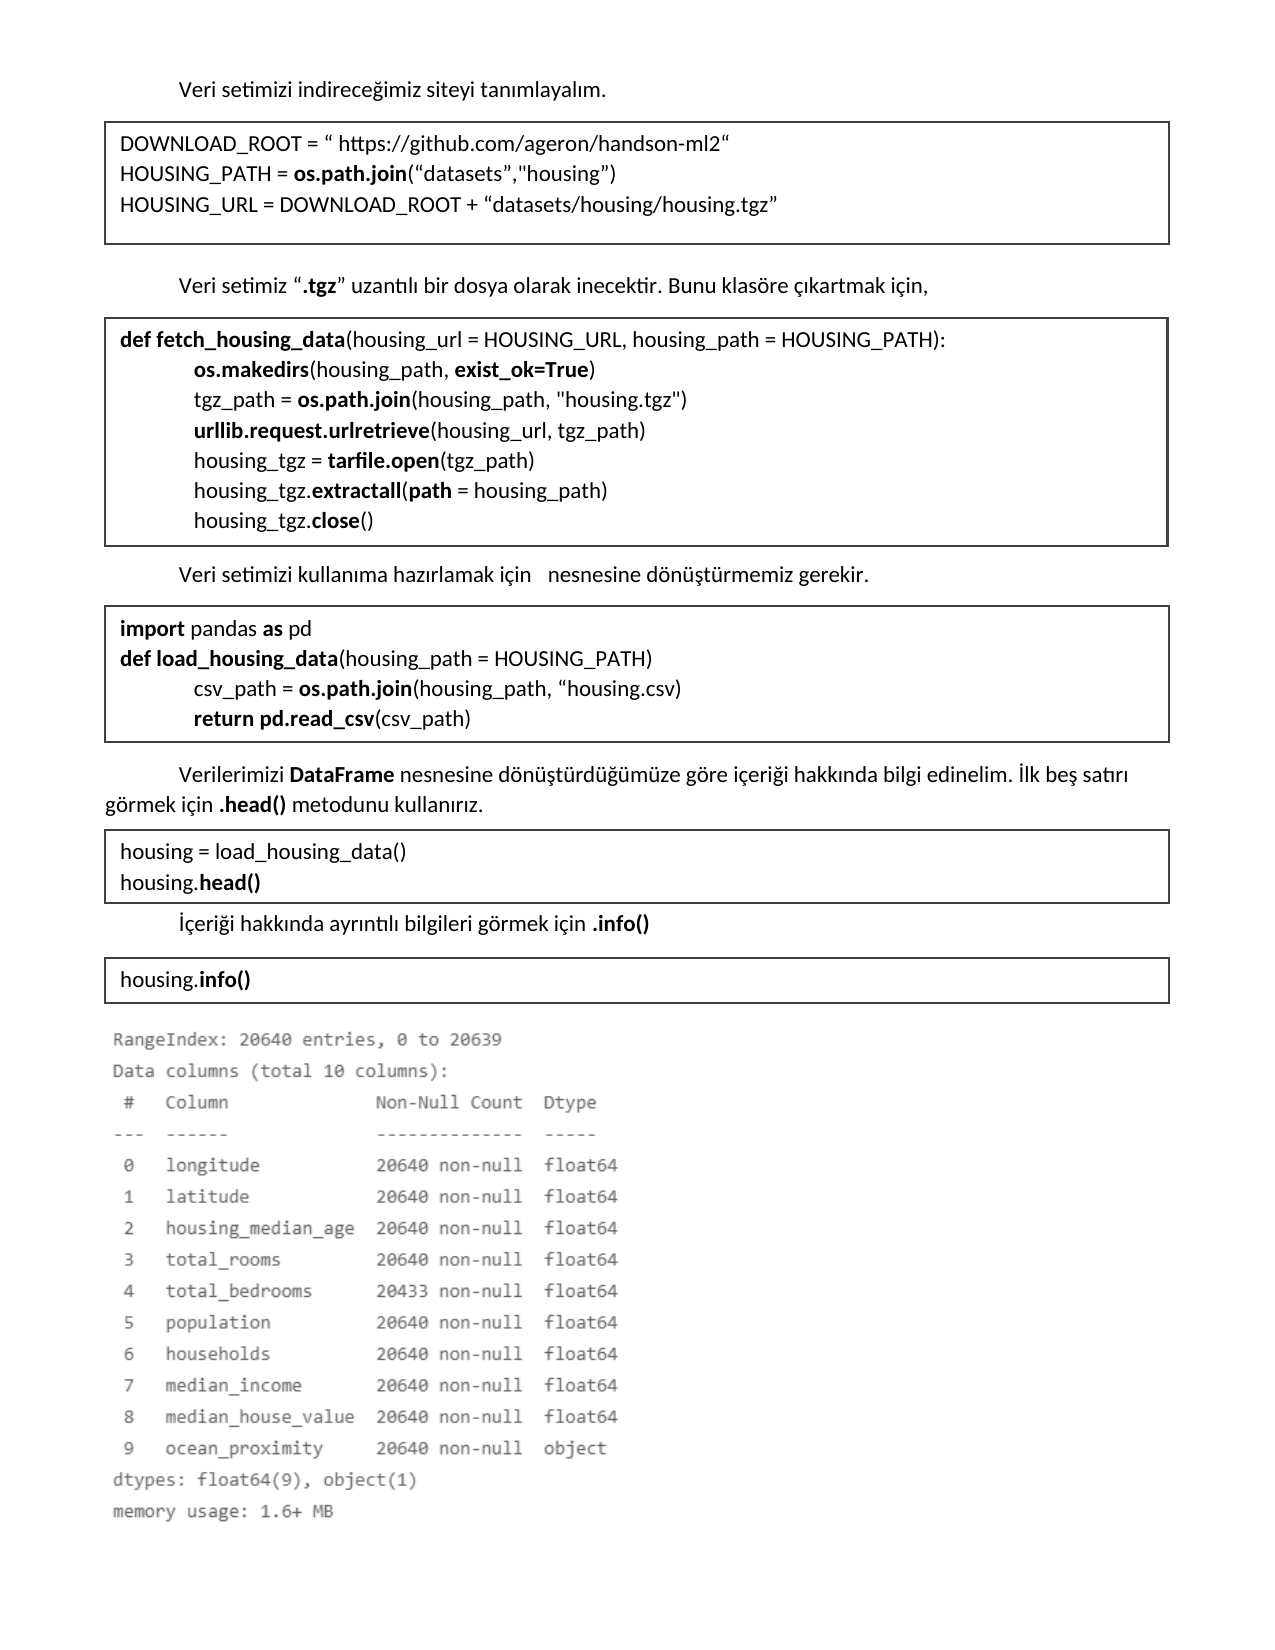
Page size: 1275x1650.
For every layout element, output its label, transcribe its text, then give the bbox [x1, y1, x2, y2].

picture [105, 1028, 631, 1527]
text Veri setimizi indireceğimiz siteyi tanımlayalım. [105, 75, 1170, 103]
text Veri setimizi kullanıma hazırlamak için nesnesine dönüştürmemiz gerekir. [105, 560, 1170, 588]
text Veri setimiz “.tgz” uzantılı bir dosya olarak inecektir. Bunu klasöre çıkartmak için, [105, 271, 1170, 299]
text İçeriği hakkında ayrıntılı bilgileri görmek için .info() [105, 909, 1170, 937]
text Verilerimizi DataFrame nesnesine dönüştürdüğümüze göre içeriği hakkında bilgi edinelim. İlk beş satırı görmek için .head() metodunu kullanırız. [105, 760, 1170, 819]
